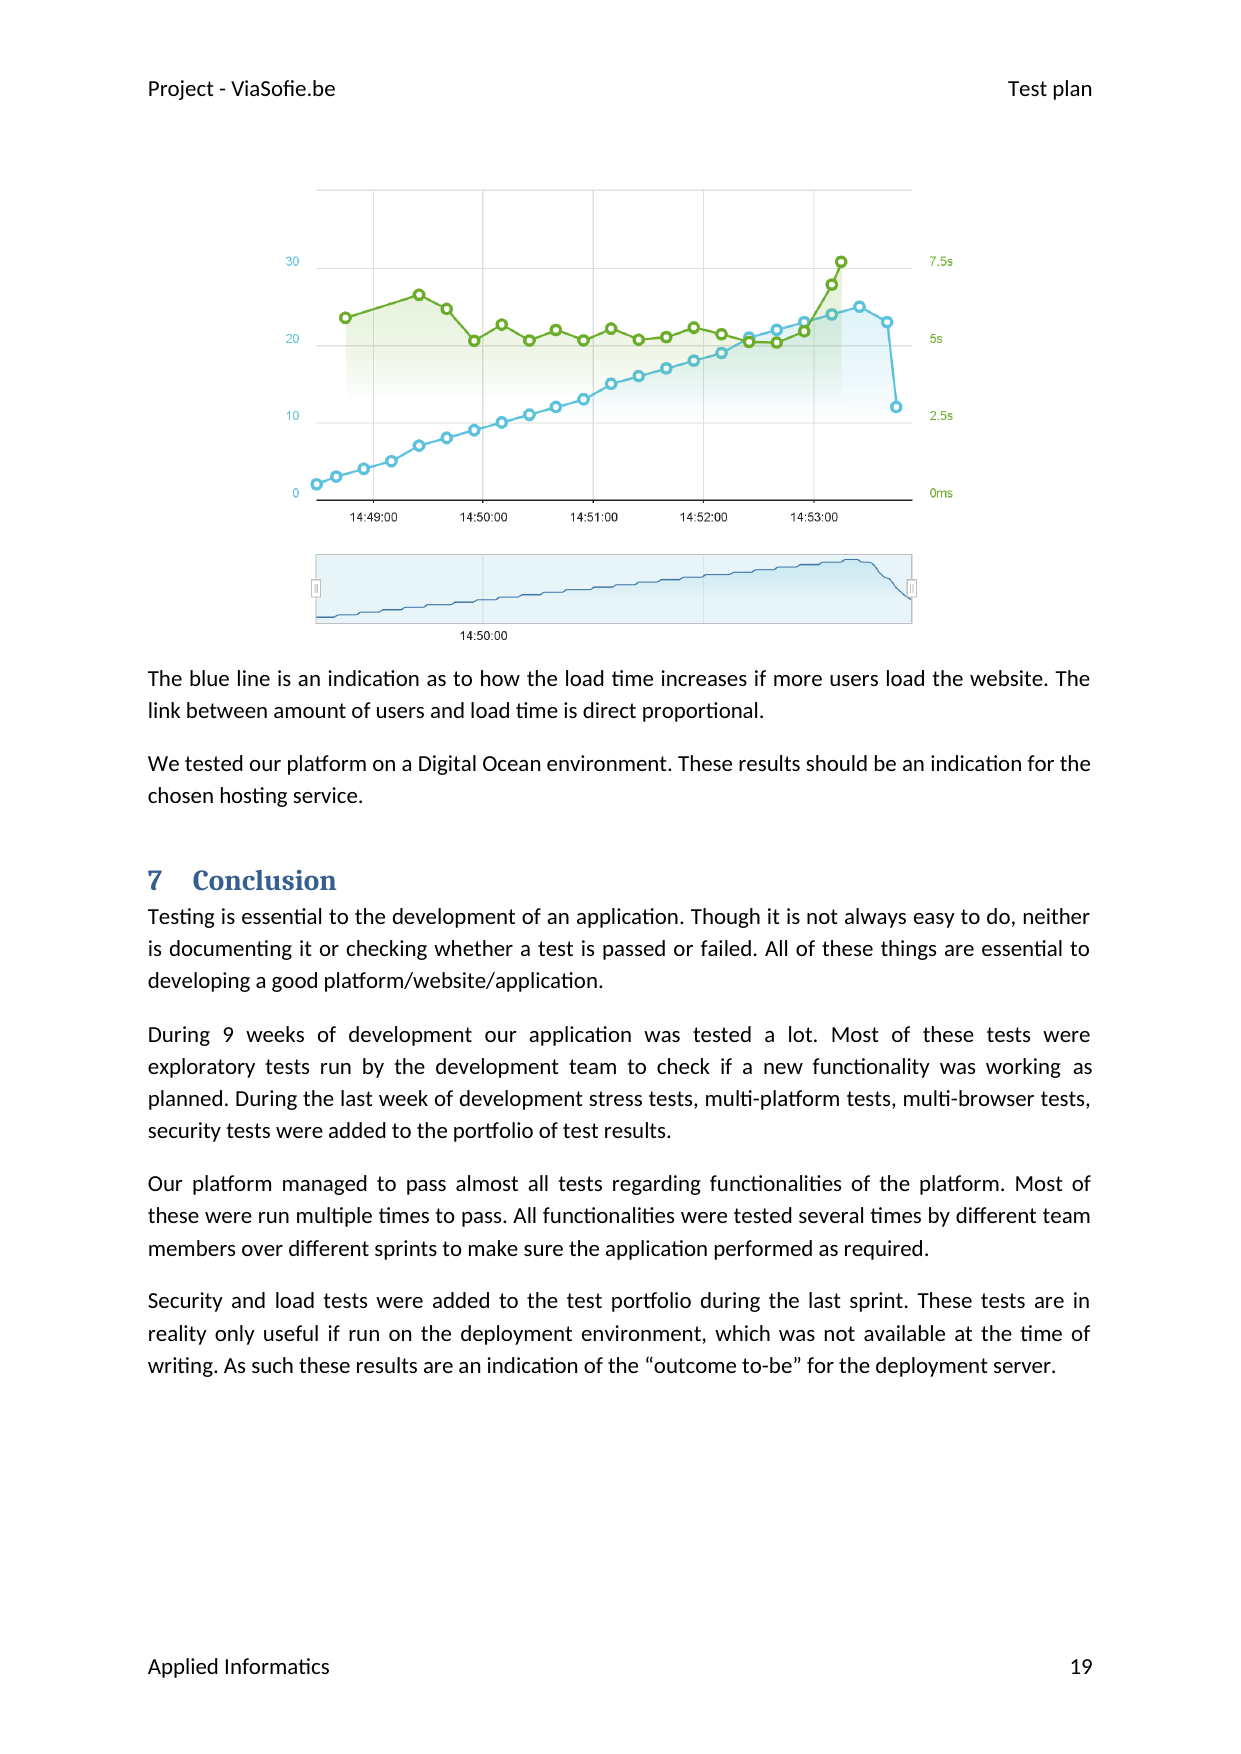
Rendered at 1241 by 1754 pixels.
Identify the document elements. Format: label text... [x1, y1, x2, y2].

text Our platform managed to pass almost all tests regarding functionalities of the platform. Most of these were run multiple times to pass. All functionalities were tested several times by different team members over different sprints to make sure the application performed as required. [148, 1169, 1093, 1262]
subtitle Conclusion [148, 864, 1093, 897]
text Security and load tests were added to the test portfolio during the last sprint. These tests are in reality only useful if run on the deployment environment, which was not available at the time of writing. As such these results are an indication of the “outcome to-be” for the deployment server. [148, 1287, 1093, 1379]
text We tested our platform on a Digital Ocean environment. These results should be an indication for the chosen hosting service. [148, 749, 1093, 809]
picture [275, 179, 965, 640]
text During 9 weeks of development our application was tested a lot. Most of these tests were exploratory tests run by the development team to check if a new functionality was working as planned. During the last week of development stress tests, multi-platform tests, multi-browser tests, security tests were added to the portfolio of test results. [148, 1020, 1093, 1144]
text The blue line is an indication as to how the load time increases if more users load the website. The link between amount of users and load time is direct proportional. [148, 664, 1093, 724]
text Testing is essential to the development of an application. Though it is not always easy to do, neither is documenting it or checking whether a test is passed or failed. All of these things are essential to developing a good platform/website/application. [148, 902, 1093, 995]
